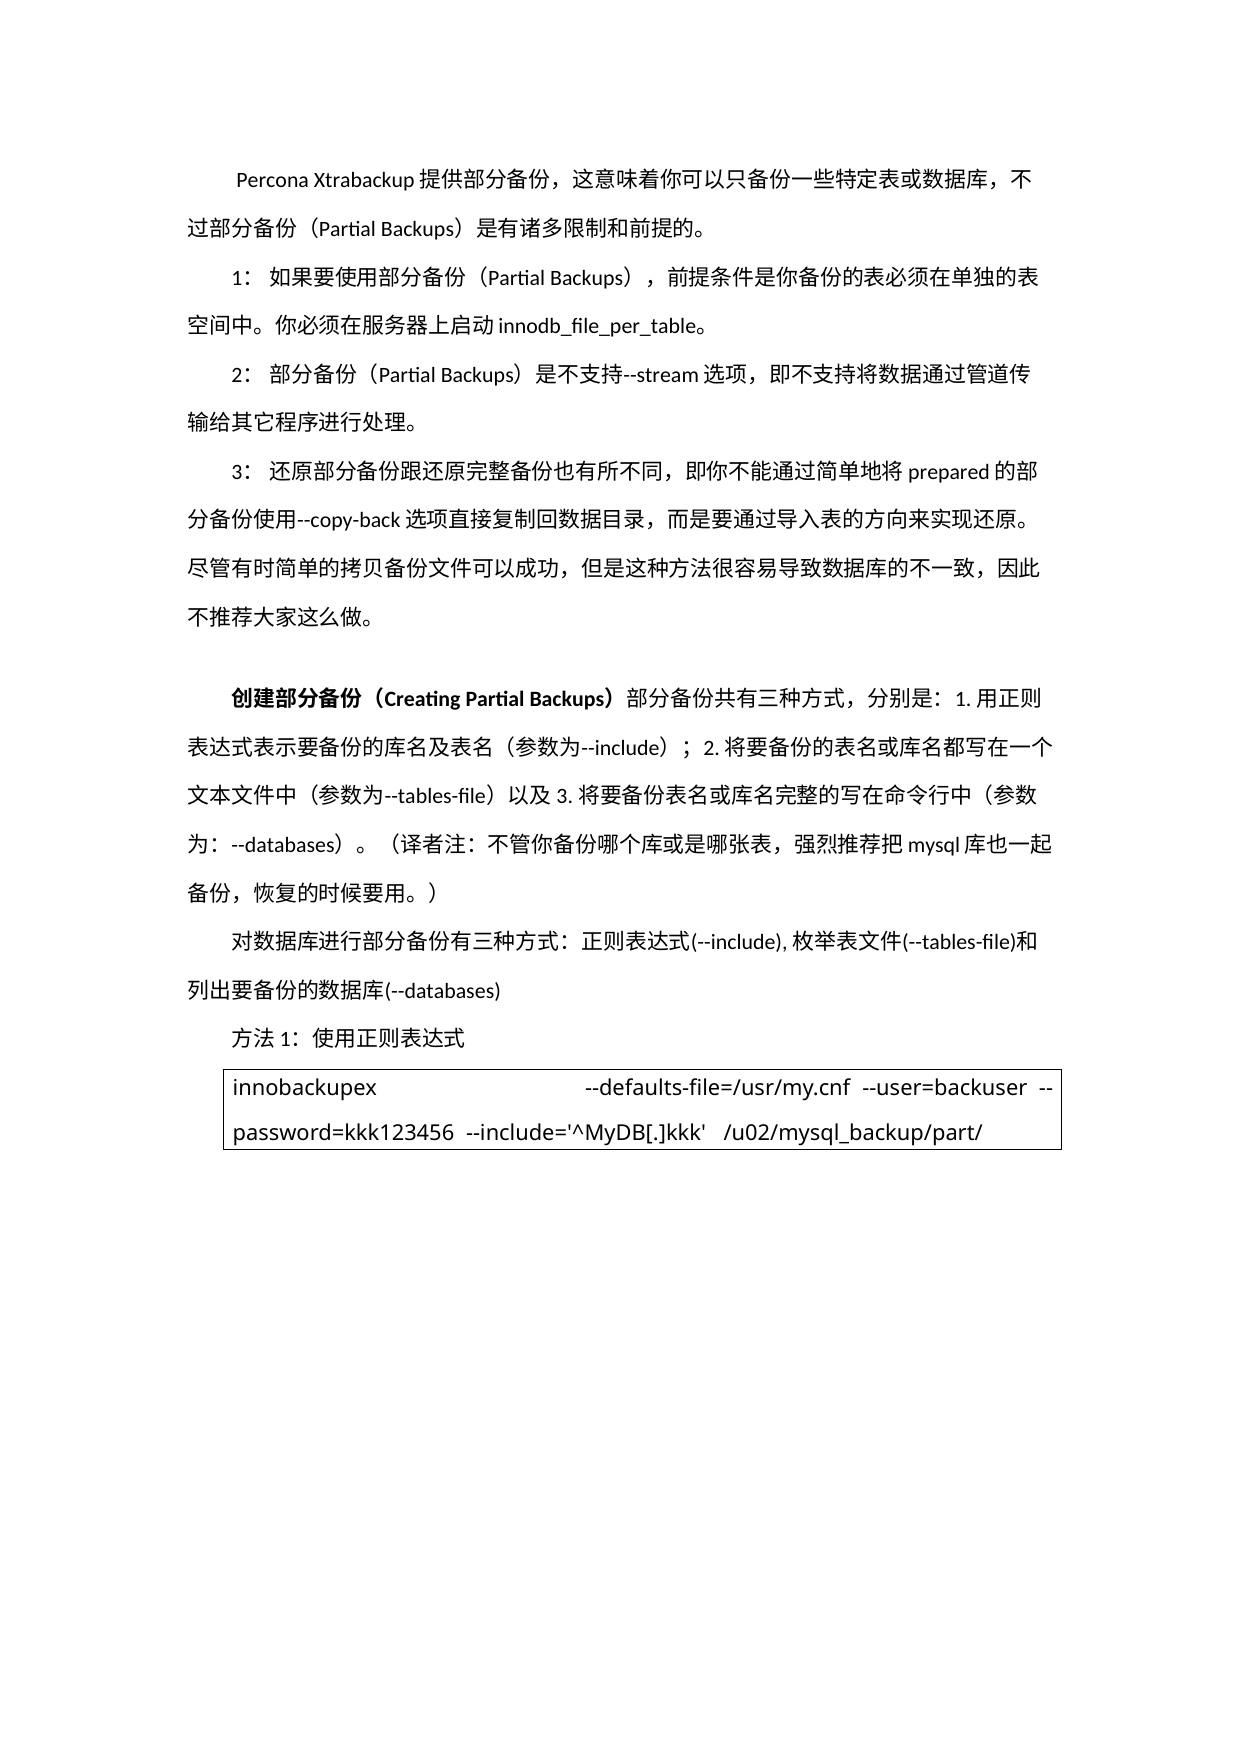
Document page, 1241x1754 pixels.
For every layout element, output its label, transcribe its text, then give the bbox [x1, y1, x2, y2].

text Percona Xtrabackup提供部分备份，这意味着你可以只备份一些特定表或数据库，不过部分备份（Partial Backups）是有诸多限制和前提的。 [187, 162, 1053, 243]
text 创建部分备份（Creating Partial Backups）部分备份共有三种方式，分别是：1. 用正则表达式表示要备份的库名及表名（参数为--include）；2. 将要备份的表名或库名都写在一个文本文件中（参数为--tables-file）以及 3. 将要备份表名或库名完整的写在命令行中（参数为：--databases）。（译者注：不管你备份哪个库或是哪张表，强烈推荐把mysql库也一起备份，恢复的时候要用。） [187, 680, 1053, 908]
text 1： 如果要使用部分备份（Partial Backups），前提条件是你备份的表必须在单独的表空间中。你必须在服务器上启动innodb_file_per_table。 [187, 259, 1053, 340]
text 方法1：使用正则表达式 [187, 1021, 1053, 1053]
text 2： 部分备份（Partial Backups）是不支持--stream选项，即不支持将数据通过管道传输给其它程序进行处理。 [187, 356, 1053, 437]
text 对数据库进行部分备份有三种方式：正则表达式(--include), 枚举表文件(--tables-file)和列出要备份的数据库(--databases) [187, 924, 1053, 1005]
text 3： 还原部分备份跟还原完整备份也有所不同，即你不能通过简单地将prepared的部分备份使用--copy-back选项直接复制回数据目录，而是要通过导入表的方向来实现还原。尽管有时简单的拷贝备份文件可以成功，但是这种方法很容易导致数据库的不一致，因此不推荐大家这么做。 [187, 453, 1053, 632]
text innobackupex --defaults-file=/usr/my.cnf --user=backuser --password=kkk123456 --include='^MyDB[.]kkk' /u02/mysql_backup/part/ [224, 1070, 1061, 1149]
